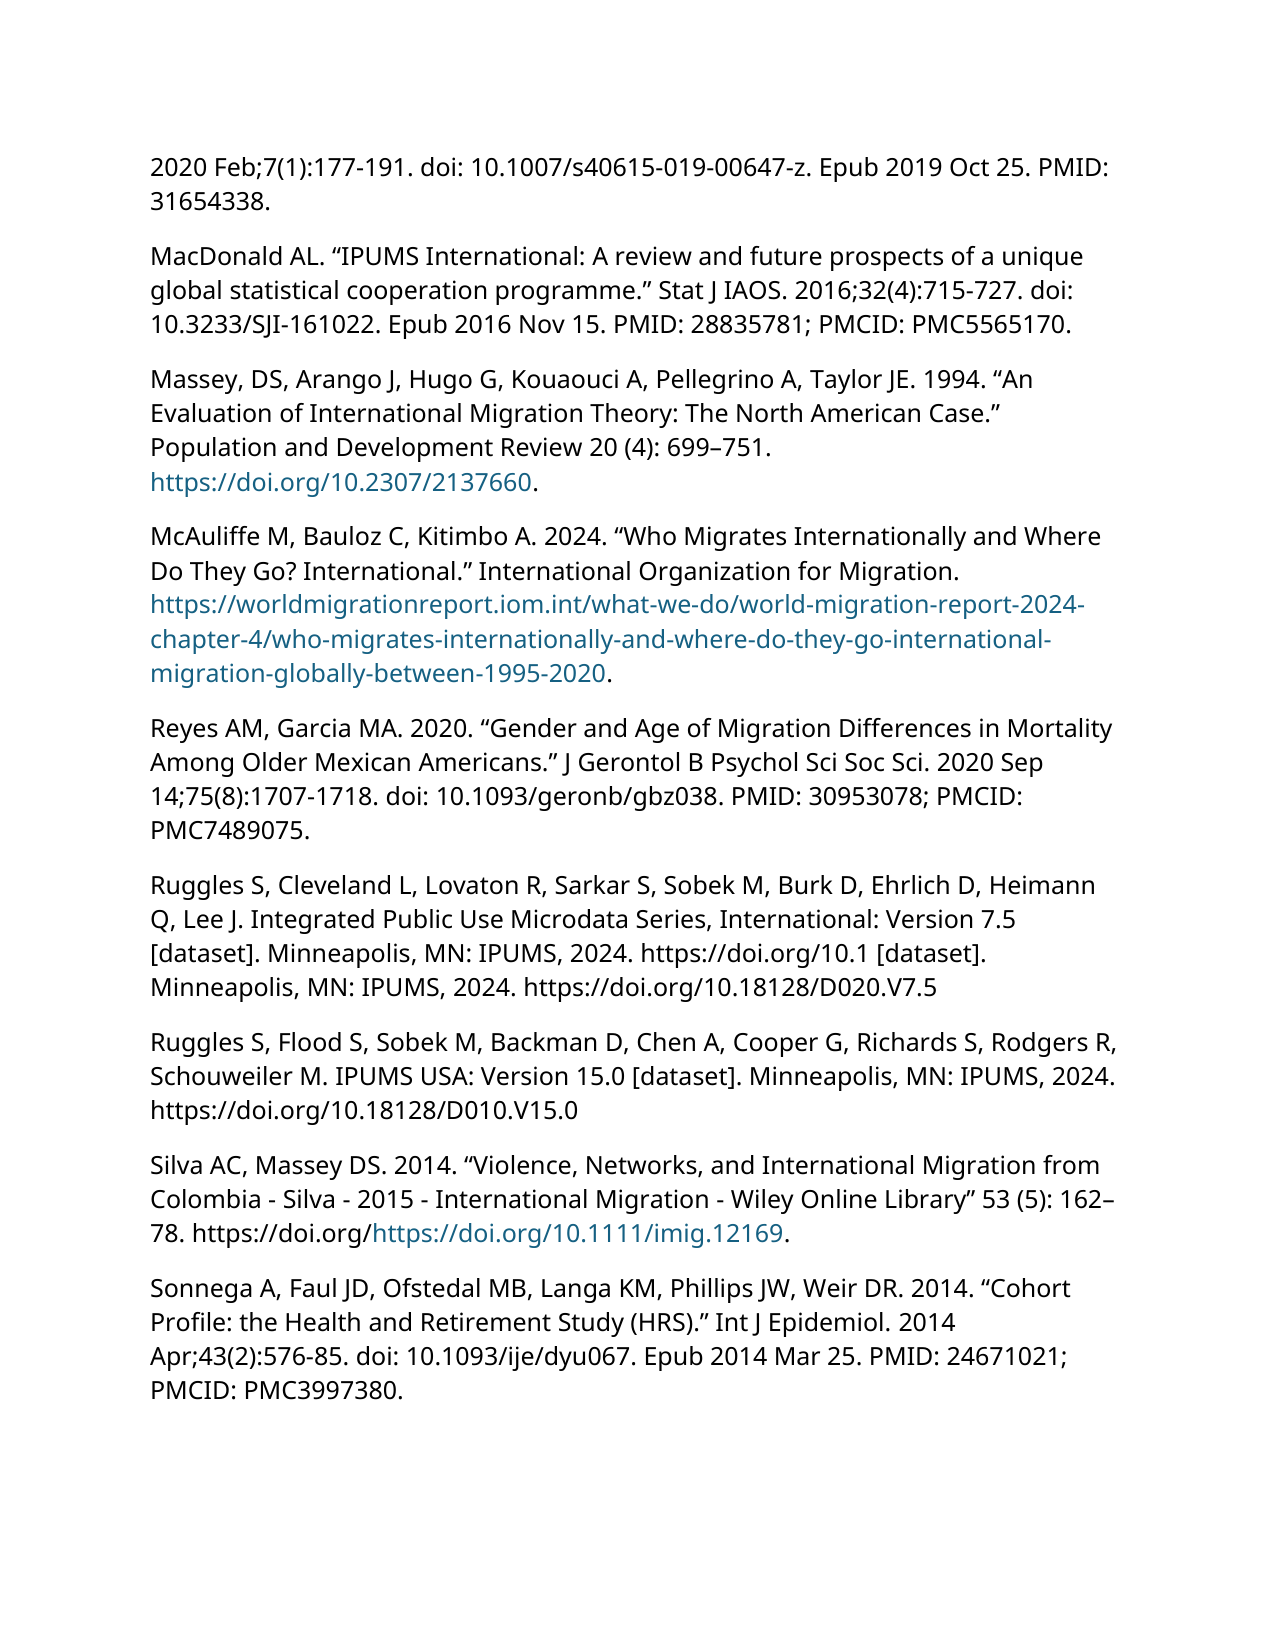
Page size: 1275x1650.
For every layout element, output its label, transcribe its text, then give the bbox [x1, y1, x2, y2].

text Silva AC, Massey DS. 2014. “Violence, Networks, and International Migration from Colombia - Silva - 2015 - International Migration - Wiley Online Library” 53 (5): 162–78. https://doi.org/https://doi.org/10.1111/imig.12169. [150, 1147, 1125, 1249]
text Massey, DS, Arango J, Hugo G, Kouaouci A, Pellegrino A, Taylor JE. 1994. “An Evaluation of International Migration Theory: The North American Case.” Population and Development Review 20 (4): 699–751. https://doi.org/10.2307/2137660. [150, 362, 1125, 498]
text Reyes AM, Garcia MA. 2020. “Gender and Age of Migration Differences in Mortality Among Older Mexican Americans.” J Gerontol B Psychol Sci Soc Sci. 2020 Sep 14;75(8):1707-1718. doi: 10.1093/geronb/gbz038. PMID: 30953078; PMCID: PMC7489075. [150, 710, 1125, 846]
text MacDonald AL. “IPUMS International: A review and future prospects of a unique global statistical cooperation programme.” Stat J IAOS. 2016;32(4):715-727. doi: 10.3233/SJI-161022. Epub 2016 Nov 15. PMID: 28835781; PMCID: PMC5565170. [150, 239, 1125, 341]
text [150, 150, 1125, 218]
text Sonnega A, Faul JD, Ofstedal MB, Langa KM, Phillips JW, Weir DR. 2014. “Cohort Profile: the Health and Retirement Study (HRS).” Int J Epidemiol. 2014 Apr;43(2):576-85. doi: 10.1093/ije/dyu067. Epub 2014 Mar 25. PMID: 24671021; PMCID: PMC3997380. [150, 1270, 1125, 1407]
text McAuliffe M, Bauloz C, Kitimbo A. 2024. “Who Migrates Internationally and Where Do They Go? International.” International Organization for Migration. https://worldmigrationreport.iom.int/what-we-do/world-migration-report-2024-chapter-4/who-migrates-internationally-and-where-do-they-go-international-migration-globally-between-1995-2020. [150, 519, 1125, 689]
text Ruggles S, Cleveland L, Lovaton R, Sarkar S, Sobek M, Burk D, Ehrlich D, Heimann Q, Lee J. Integrated Public Use Microdata Series, International: Version 7.5 [dataset]. Minneapolis, MN: IPUMS, 2024. https://doi.org/10.1 [dataset]. Minneapolis, MN: IPUMS, 2024. https://doi.org/10.18128/D020.V7.5 [150, 867, 1125, 1003]
text Ruggles S, Flood S, Sobek M, Backman D, Chen A, Cooper G, Richards S, Rodgers R, Schouweiler M. IPUMS USA: Version 15.0 [dataset]. Minneapolis, MN: IPUMS, 2024. https://doi.org/10.18128/D010.V15.0 [150, 1024, 1125, 1127]
